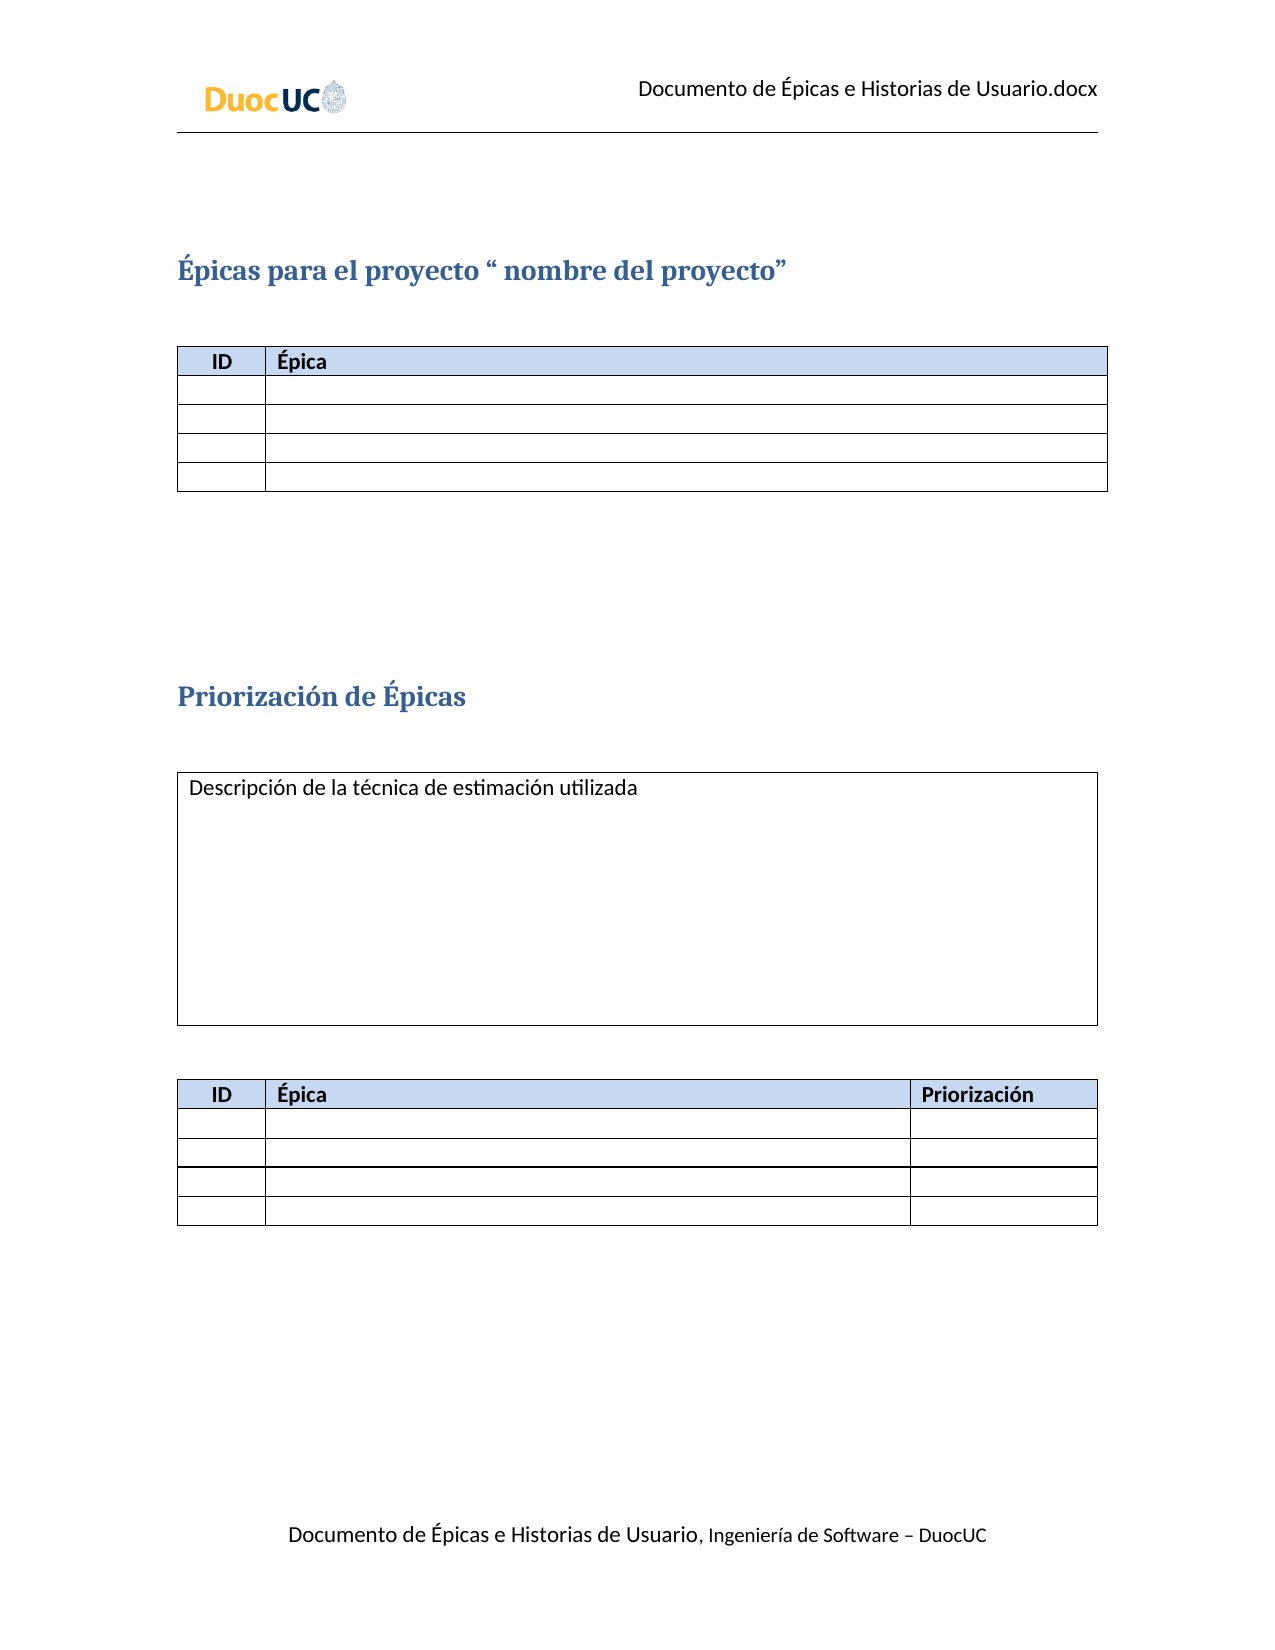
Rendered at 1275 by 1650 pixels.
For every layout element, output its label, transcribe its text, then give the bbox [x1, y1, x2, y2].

table_cell [178, 434, 265, 462]
table_cell [911, 1109, 1097, 1137]
table_cell [266, 463, 1107, 491]
table_cell [266, 376, 1107, 404]
table_header Épica [266, 347, 1107, 375]
table_cell [266, 434, 1107, 462]
table_cell [178, 1139, 265, 1166]
table_header ID [178, 347, 265, 375]
table_header Épica [266, 1080, 910, 1108]
table_cell [911, 1197, 1097, 1224]
subtitle Épicas para el proyecto “ nombre del proyecto” [177, 254, 1098, 288]
table_cell [266, 1168, 910, 1196]
table_cell [266, 1197, 910, 1224]
table_cell [266, 405, 1107, 433]
table_cell [911, 1139, 1097, 1166]
table_cell [911, 1168, 1097, 1196]
subtitle Priorización de Épicas [177, 680, 1098, 714]
table_cell [178, 1197, 265, 1224]
table_cell [178, 463, 265, 491]
picture [198, 76, 351, 116]
table_cell [178, 1109, 265, 1137]
table_header Descripción de la técnica de estimación utilizada [178, 773, 1097, 1025]
table_cell [266, 1109, 910, 1137]
table_cell [178, 376, 265, 404]
table_header Priorización [911, 1080, 1097, 1108]
table_cell [266, 1139, 910, 1166]
table_cell [178, 405, 265, 433]
table_cell [178, 1168, 265, 1196]
table_header ID [178, 1080, 265, 1108]
